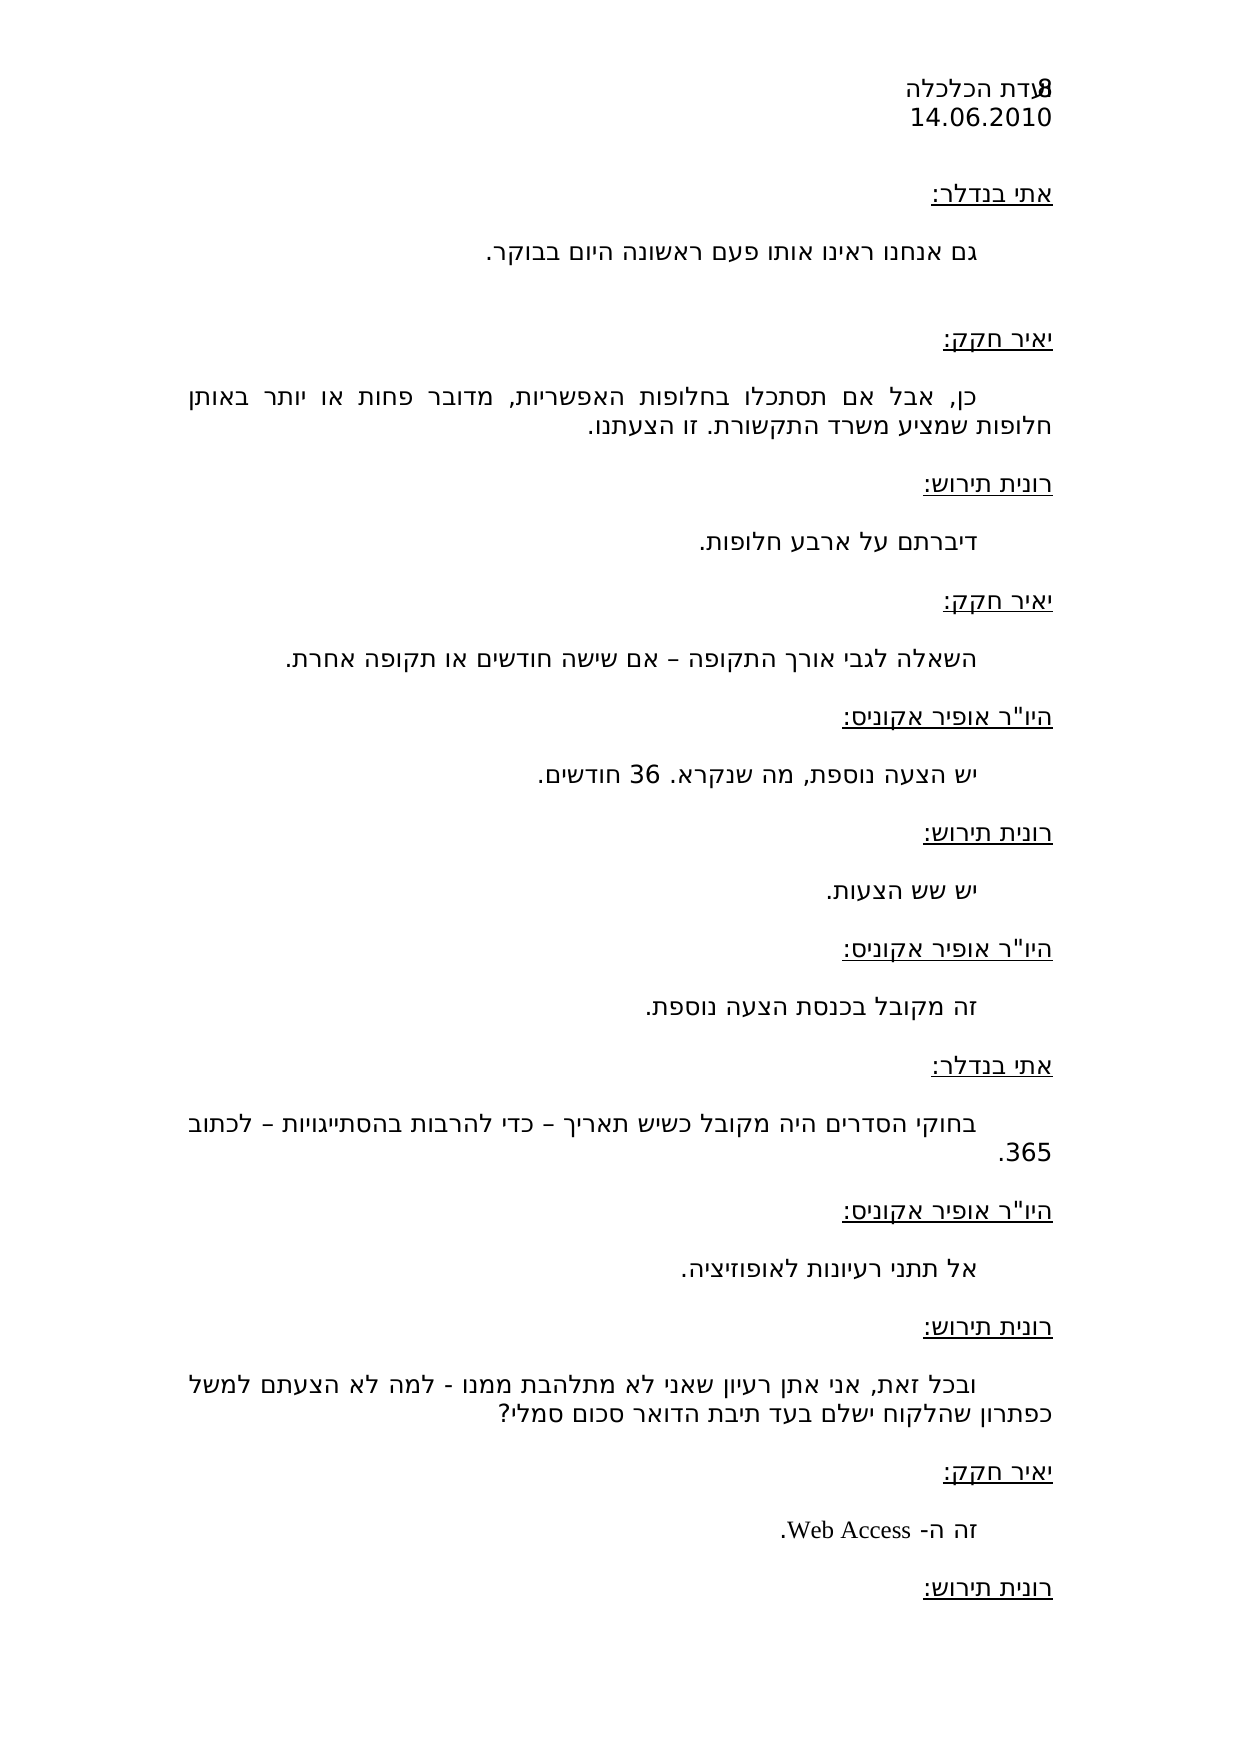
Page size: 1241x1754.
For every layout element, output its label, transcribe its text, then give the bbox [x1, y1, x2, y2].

text יאיר חקק: [187, 295, 1053, 353]
text רונית תירוש: [187, 440, 1053, 499]
text אתי בנדלר: [187, 1022, 1053, 1080]
text היו"ר אופיר אקוניס: [187, 673, 1053, 731]
text רונית תירוש: [187, 1312, 1053, 1341]
text דיברתם על ארבע חלופות. [187, 527, 1053, 557]
text כן, אבל אם תסתכלו בחלופות האפשריות, מדובר פחות או יותר באותן חלופות שמציע משרד התקשורת. זו הצעתנו. [187, 382, 1053, 440]
text רונית תירוש: [187, 1544, 1053, 1603]
text היו"ר אופיר אקוניס: [187, 905, 1053, 964]
text היו"ר אופיר אקוניס: [187, 1167, 1053, 1225]
text אל תתני רעיונות לאופוזיציה. [187, 1254, 1053, 1283]
text יאיר חקק: [187, 1457, 1053, 1486]
text ובכל זאת, אני אתן רעיון שאני לא מתלהבת ממנו - למה לא הצעתם למשל כפתרון שהלקוח ישלם בעד תיבת הדואר סכום סמלי? [187, 1370, 1053, 1428]
text יש שש הצעות. [187, 876, 1053, 905]
text יאיר חקק: [187, 557, 1053, 615]
text גם אנחנו ראינו אותו פעם ראשונה היום בבוקר. [187, 237, 1053, 266]
text רונית תירוש: [187, 789, 1053, 847]
text בחוקי הסדרים היה מקובל כשיש תאריך – כדי להרבות בהסתייגויות – לכתוב 365. [187, 1109, 1053, 1167]
text זה מקובל בכנסת הצעה נוספת. [187, 992, 1053, 1022]
text השאלה לגבי אורך התקופה – אם שישה חודשים או תקופה אחרת. [187, 644, 1053, 673]
text זה ה- Web Access. [187, 1515, 1053, 1544]
text אתי בנדלר: [187, 150, 1053, 208]
text יש הצעה נוספת, מה שנקרא. 36 חודשים. [187, 760, 1053, 789]
